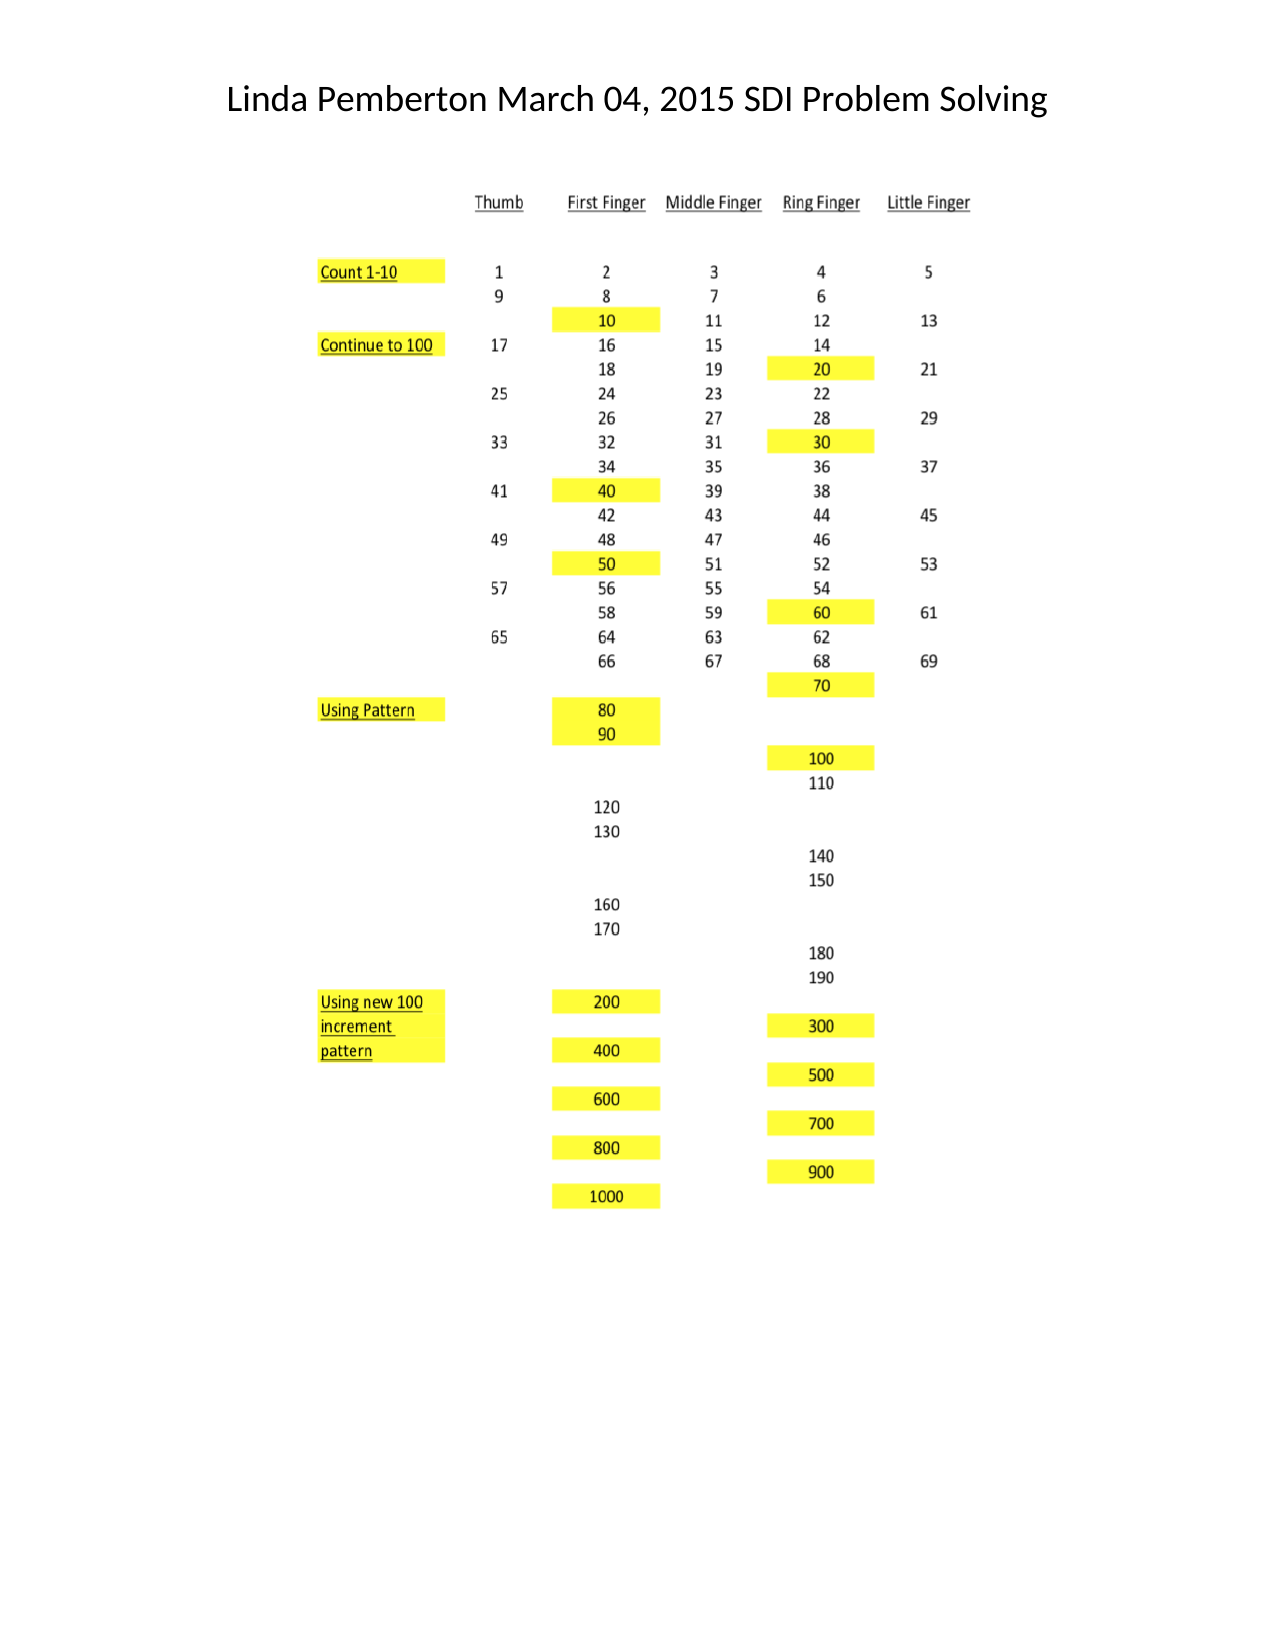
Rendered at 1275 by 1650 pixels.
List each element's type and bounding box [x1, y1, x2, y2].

picture [268, 150, 1013, 1226]
